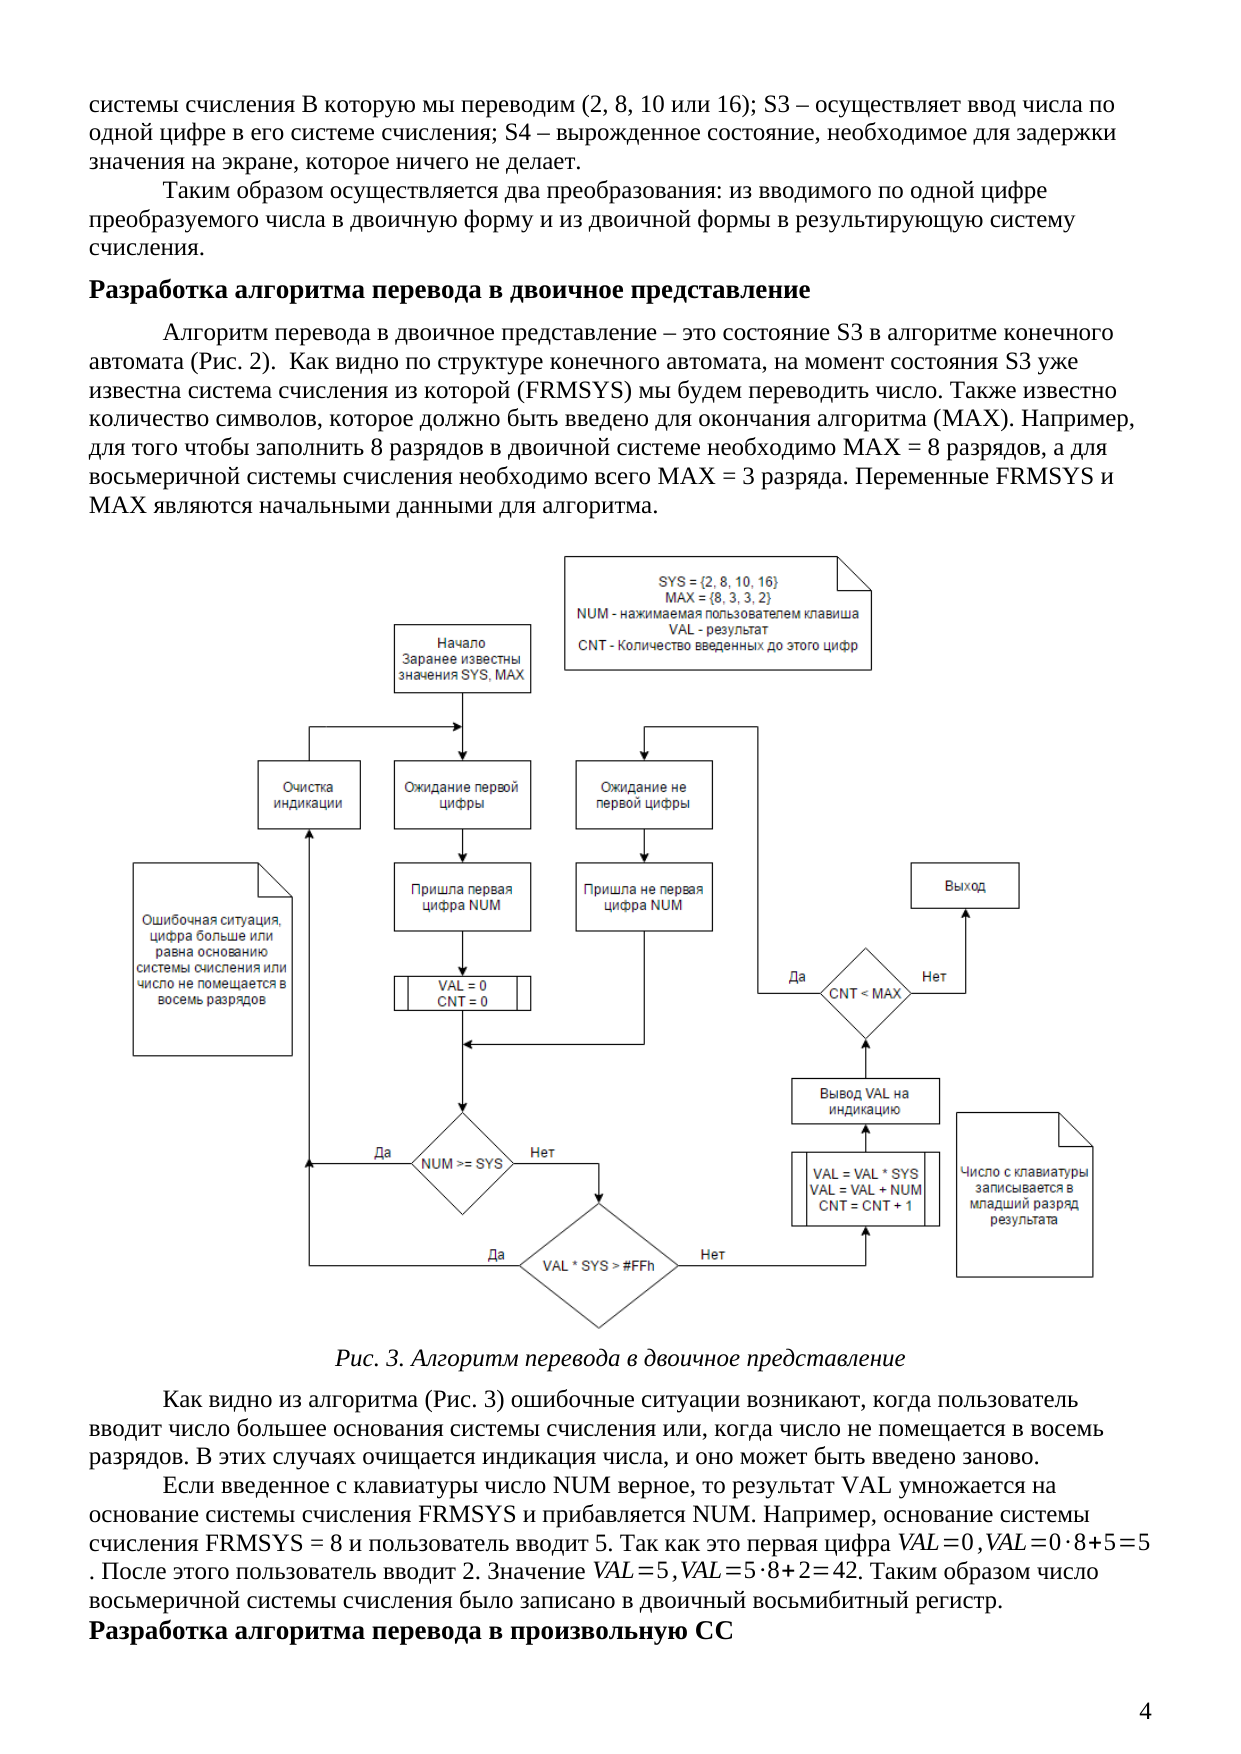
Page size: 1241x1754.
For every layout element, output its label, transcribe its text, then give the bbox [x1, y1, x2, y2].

text Если введенное с клавиатуры число NUM верное, то результат VAL умножается на основание системы счисления FRMSYS и прибавляется NUM. Например, основание системы счисления FRMSYS = 8 и пользователь вводит 5. Так как это первая цифра . После этого пользователь вводит 2. Значение . Таким образом число восьмеричной системы счисления было записано в двоичный восьмибитный регистр. [89, 1470, 1152, 1614]
text Алгоритм перевода в двоичное представление – это состояние S3 в алгоритме конечного автомата (Рис. 2). Как видно по структуре конечного автомата, на момент состояния S3 уже известна система счисления из которой (FRMSYS) мы будем переводить число. Также известно количество символов, которое должно быть введено для окончания алгоритма (MAX). Например, для того чтобы заполнить 8 разрядов в двоичной системе необходимо MAX = 8 разрядов, а для восьмеричной системы счисления необходимо всего MAX = 3 разряда. Переменные FRMSYS и MAX являются начальными данными для алгоритма. [89, 317, 1152, 518]
text Разработка алгоритма перевода в двоичное представление [89, 274, 1152, 305]
text Как видно из алгоритма (Рис. 3) ошибочные ситуации возникают, когда пользователь вводит число большее основания системы счисления или, когда число не помещается в восемь разрядов. В этих случаях очищается индикация числа, и оно может быть введено заново. [89, 1384, 1152, 1470]
text Таким образом осуществляется два преобразования: из вводимого по одной цифре преобразуемого числа в двоичную форму и из двоичной формы в результирующую систему счисления. [89, 175, 1152, 261]
text Разработка алгоритма перевода в произвольную СС [89, 1614, 1152, 1645]
text Рис. 3. Алгоритм перевода в двоичное представление [89, 1343, 1152, 1371]
picture [110, 547, 1131, 1331]
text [89, 89, 1152, 175]
